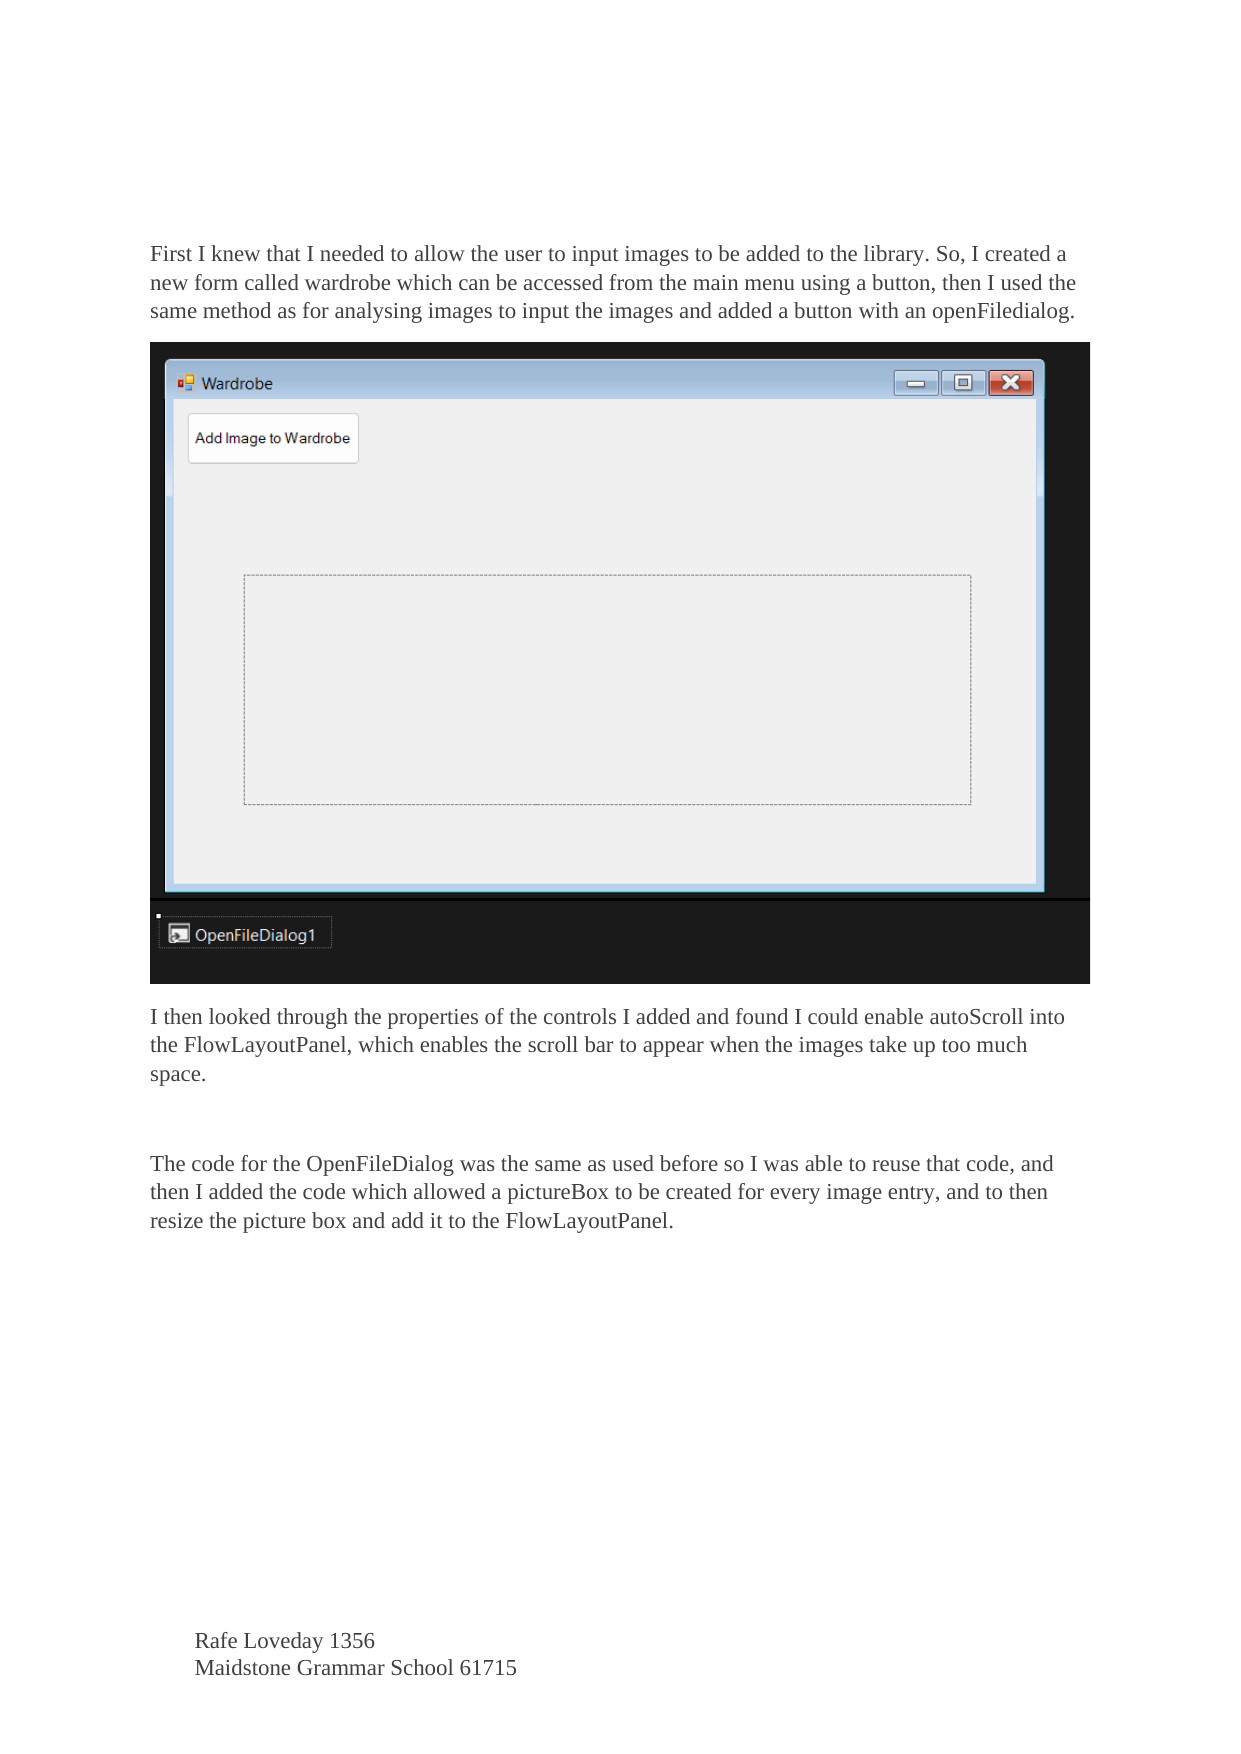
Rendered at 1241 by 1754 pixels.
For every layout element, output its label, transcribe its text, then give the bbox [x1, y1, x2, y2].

text First I knew that I needed to allow the user to input images to be added to the library. So, I created a new form called wardrobe which can be accessed from the main menu using a button, then I used the same method as for analysing images to input the images and added a button with an openFiledialog. [150, 240, 1090, 323]
picture [150, 342, 1091, 984]
text The code for the OpenFileDialog was the same as used before so I was able to reuse that code, and then I added the code which allowed a pictureBox to be created for every image entry, and to then resize the picture box and add it to the FlowLayoutPanel. [150, 1150, 1090, 1233]
text I then looked through the properties of the controls I added and found I could enable autoScroll into the FlowLayoutPanel, which enables the scroll bar to appear when the images take up too much space. [150, 1003, 1090, 1086]
